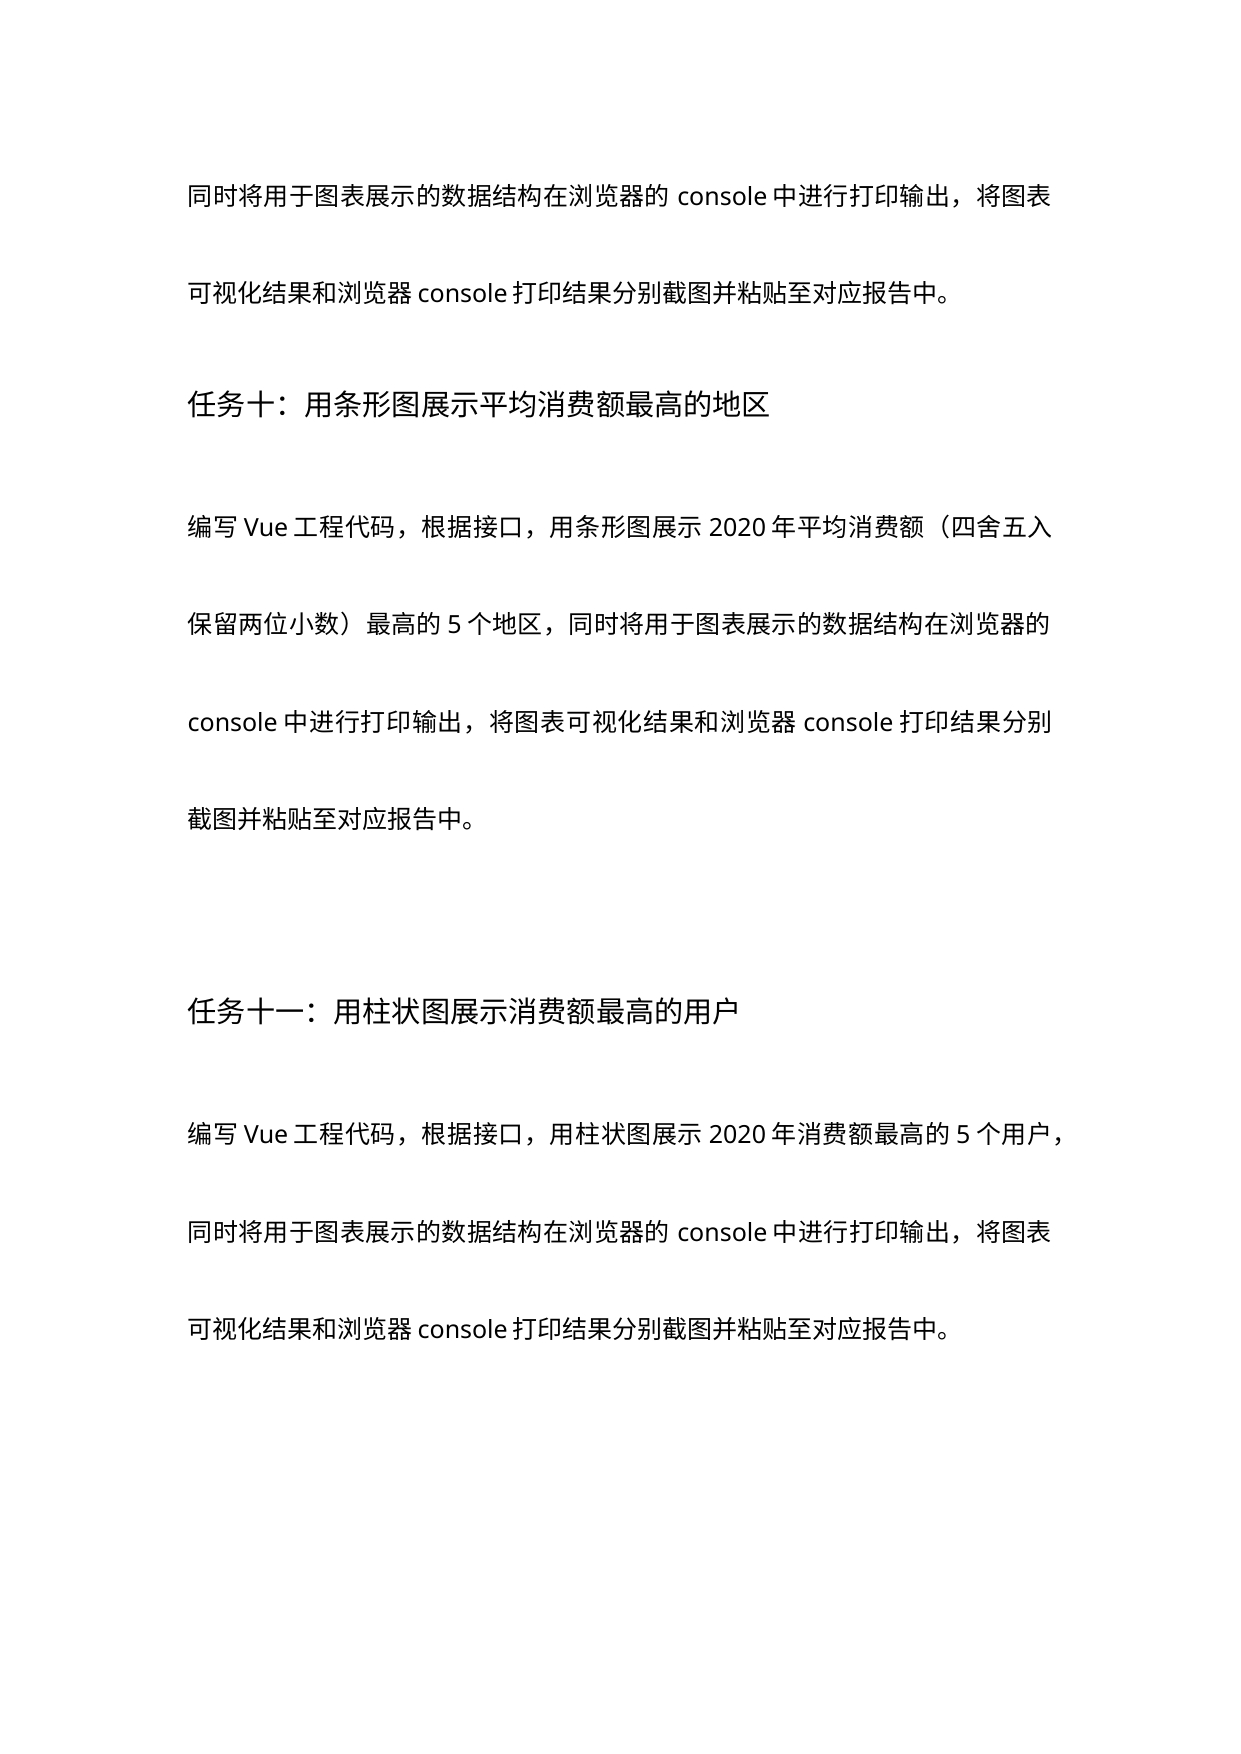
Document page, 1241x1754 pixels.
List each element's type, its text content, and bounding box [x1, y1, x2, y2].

text 编写Vue工程代码，根据接口，用柱状图展示2020年消费额最高的5个用户，同时将用于图表展示的数据结构在浏览器的console中进行打印输出，将图表可视化结果和浏览器console打印结果分别截图并粘贴至对应报告中。 [187, 1100, 1053, 1360]
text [187, 162, 1053, 324]
subtitle 任务十：用条形图展示平均消费额最高的地区 [187, 370, 1053, 435]
subtitle 任务十一：用柱状图展示消费额最高的用户 [187, 977, 1053, 1042]
text 编写Vue工程代码，根据接口，用条形图展示2020年平均消费额（四舍五入保留两位小数）最高的5个地区，同时将用于图表展示的数据结构在浏览器的console中进行打印输出，将图表可视化结果和浏览器console打印结果分别截图并粘贴至对应报告中。 [187, 493, 1053, 850]
